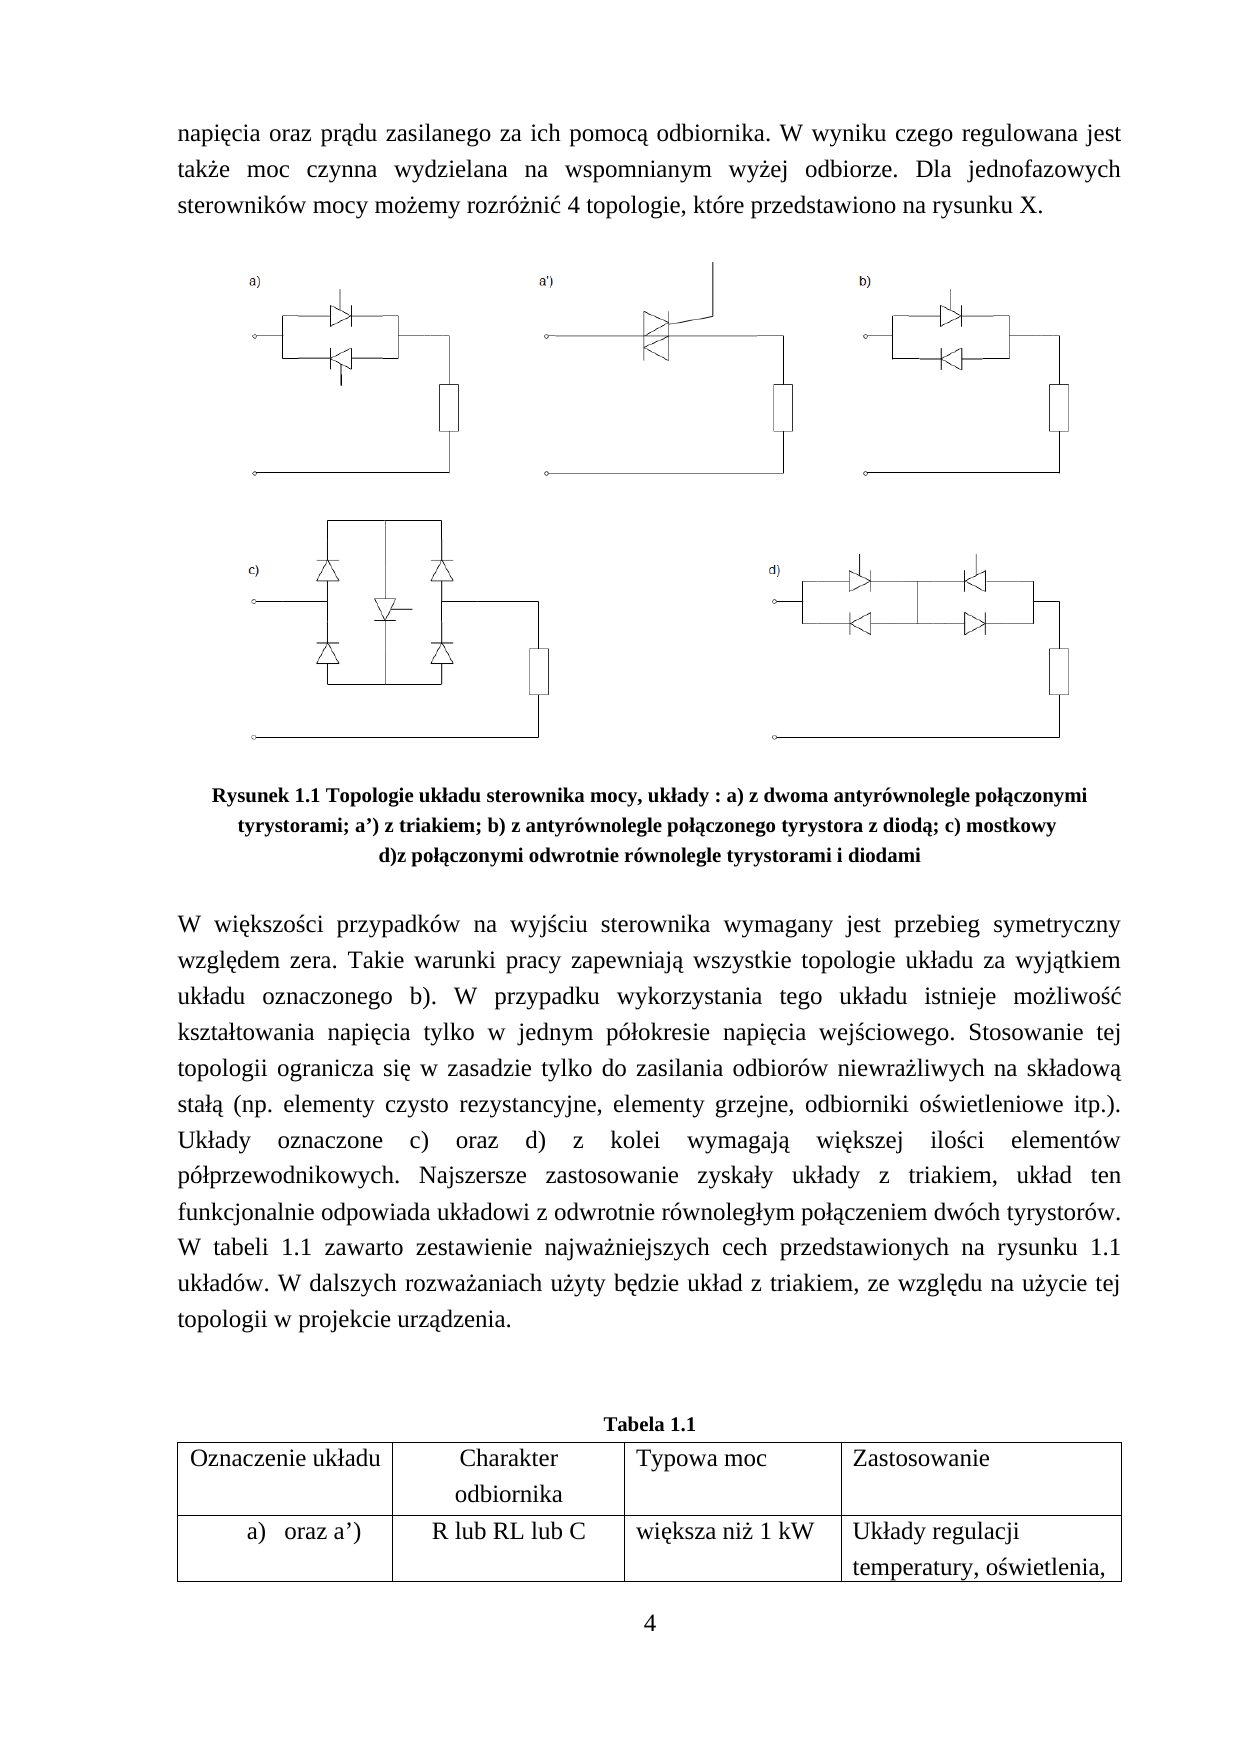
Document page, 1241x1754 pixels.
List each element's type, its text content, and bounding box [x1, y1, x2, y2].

table_cell oraz a’) [178, 1516, 392, 1581]
table_header Oznaczenie układu [178, 1443, 392, 1515]
text W większości przypadków na wyjściu sterownika wymagany jest przebieg symetryczny względem zera. Takie warunki pracy zapewniają wszystkie topologie układu za wyjątkiem układu oznaczonego b). W przypadku wykorzystania tego układu istnieje możliwość kształtowania napięcia tylko w jednym półokresie napięcia wejściowego. Stosowanie tej topologii ogranicza się w zasadzie tylko do zasilania odbiorów niewrażliwych na składową stałą (np. elementy czysto rezystancyjne, elementy grzejne, odbiorniki oświetleniowe itp.). Układy oznaczone c) oraz d) z kolei wymagają większej ilości elementów półprzewodnikowych. Najszersze zastosowanie zyskały układy z triakiem, układ ten funkcjonalnie odpowiada układowi z odwrotnie równoległym połączeniem dwóch tyrystorów. W tabeli 1.1 zawarto zestawienie najważniejszych cech przedstawionych na rysunku 1.1 układów. W dalszych rozważaniach użyty będzie układ z triakiem, ze względu na użycie tej topologii w projekcie urządzenia. [177, 909, 1122, 1333]
picture [230, 261, 1069, 740]
table_header Charakter odbiornika [393, 1443, 624, 1515]
table_header Typowa moc [625, 1443, 841, 1515]
table_cell R lub RL lub C [393, 1516, 624, 1581]
table_cell większa niż 1 kW [625, 1516, 841, 1581]
table_header Zastosowanie [842, 1443, 1121, 1515]
